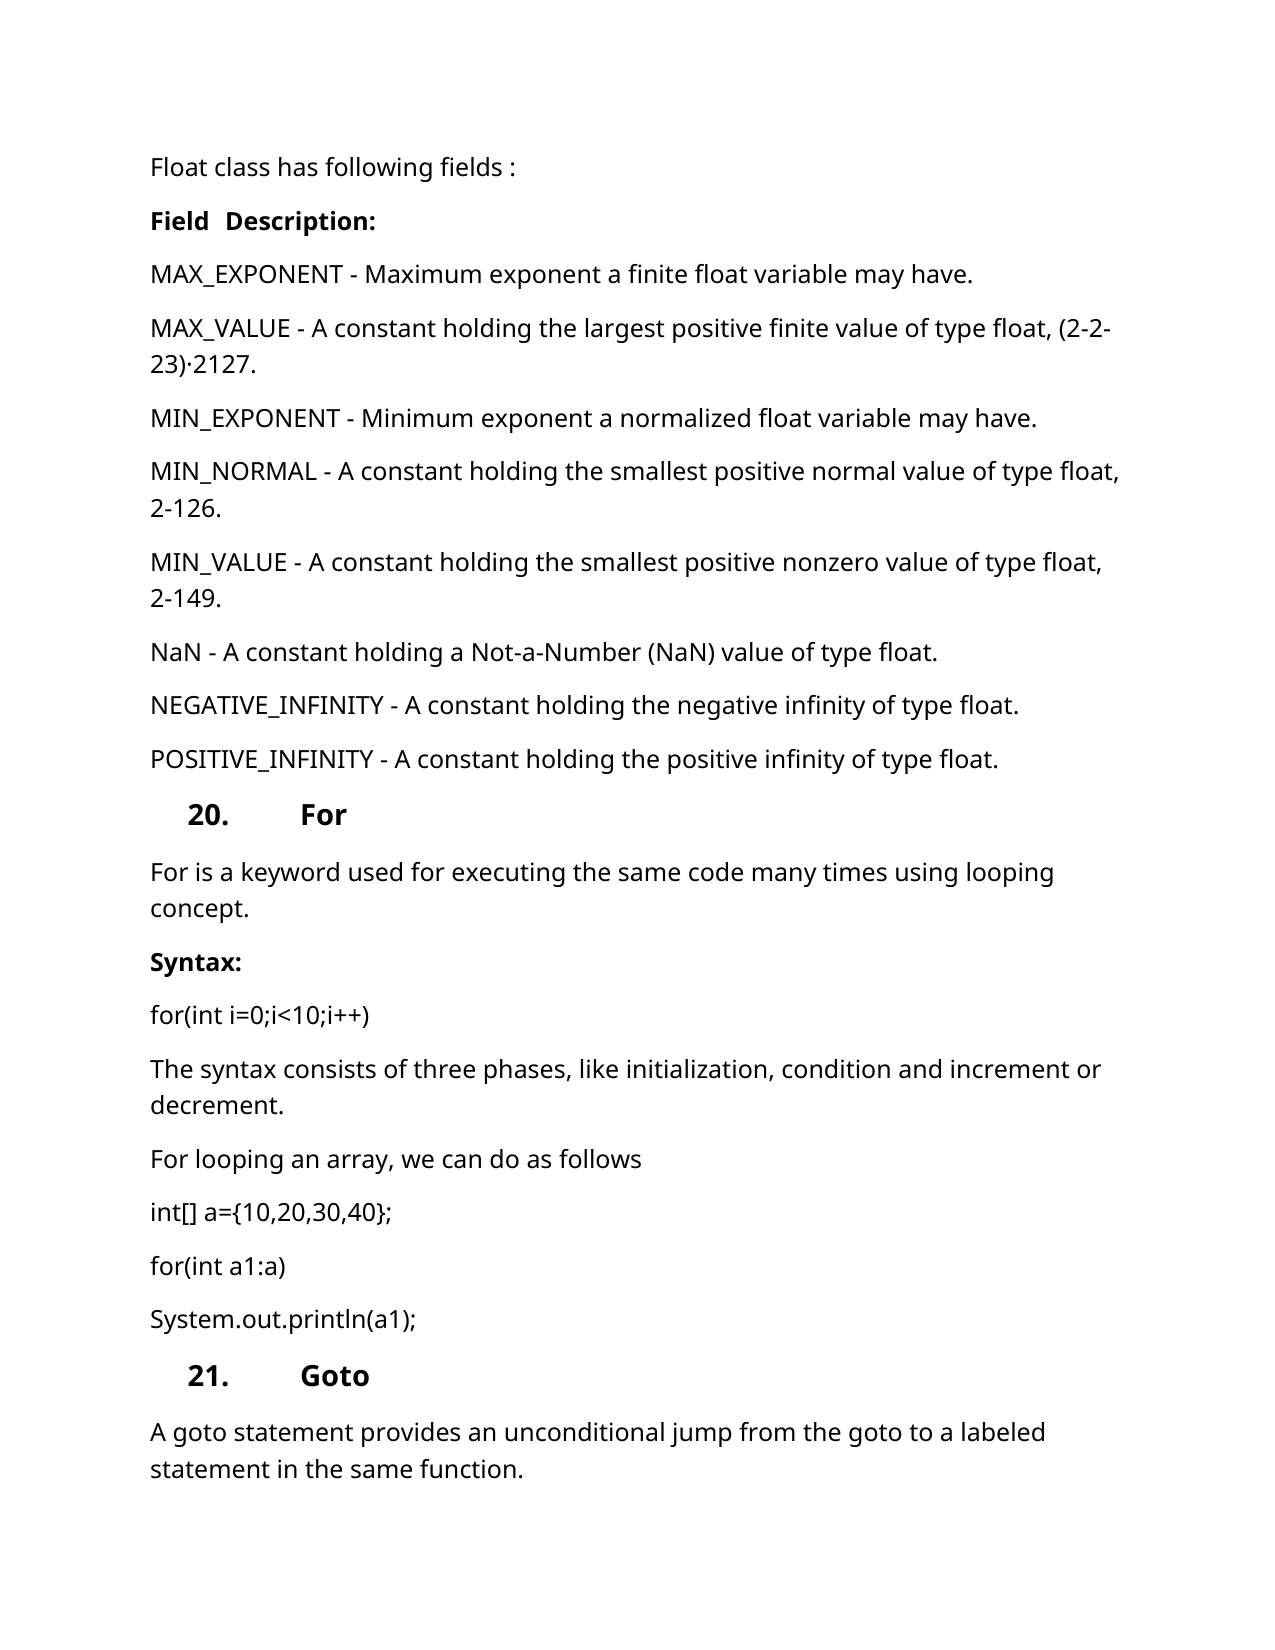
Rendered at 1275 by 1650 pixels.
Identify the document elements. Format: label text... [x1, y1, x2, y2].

text NEGATIVE_INFINITY - A constant holding the negative infinity of type float. [150, 688, 1125, 722]
text Syntax: [150, 944, 1125, 978]
text For looping an array, we can do as follows [150, 1141, 1125, 1176]
text Field Description: [150, 203, 1125, 237]
text The syntax consists of three phases, like initialization, condition and increment or decrement. [150, 1051, 1125, 1122]
text int[] a={10,20,30,40}; [150, 1195, 1125, 1229]
list For [187, 795, 1125, 834]
text for(int i=0;i<10;i++) [150, 998, 1125, 1032]
text MAX_VALUE - A constant holding the largest positive finite value of type float, (2-2-23)·2127. [150, 310, 1125, 381]
text MIN_NORMAL - A constant holding the smallest positive normal value of type float, 2-126. [150, 454, 1125, 525]
text for(int a1:a) [150, 1248, 1125, 1282]
text For is a keyword used for executing the same code many times using looping concept. [150, 854, 1125, 925]
text MIN_EXPONENT - Minimum exponent a normalized float variable may have. [150, 401, 1125, 434]
text NaN - A constant holding a Not-a-Number (NaN) value of type float. [150, 634, 1125, 668]
text Float class has following fields : [150, 150, 1125, 184]
text POSITIVE_INFINITY - A constant holding the positive infinity of type float. [150, 741, 1125, 775]
list Goto [187, 1355, 1125, 1395]
text MIN_VALUE - A constant holding the smallest positive nonzero value of type float, 2-149. [150, 544, 1125, 615]
text A goto statement provides an unconditional jump from the goto to a labeled statement in the same function. [150, 1415, 1125, 1486]
text System.out.println(a1); [150, 1302, 1125, 1336]
text MAX_EXPONENT - Maximum exponent a finite float variable may have. [150, 257, 1125, 291]
